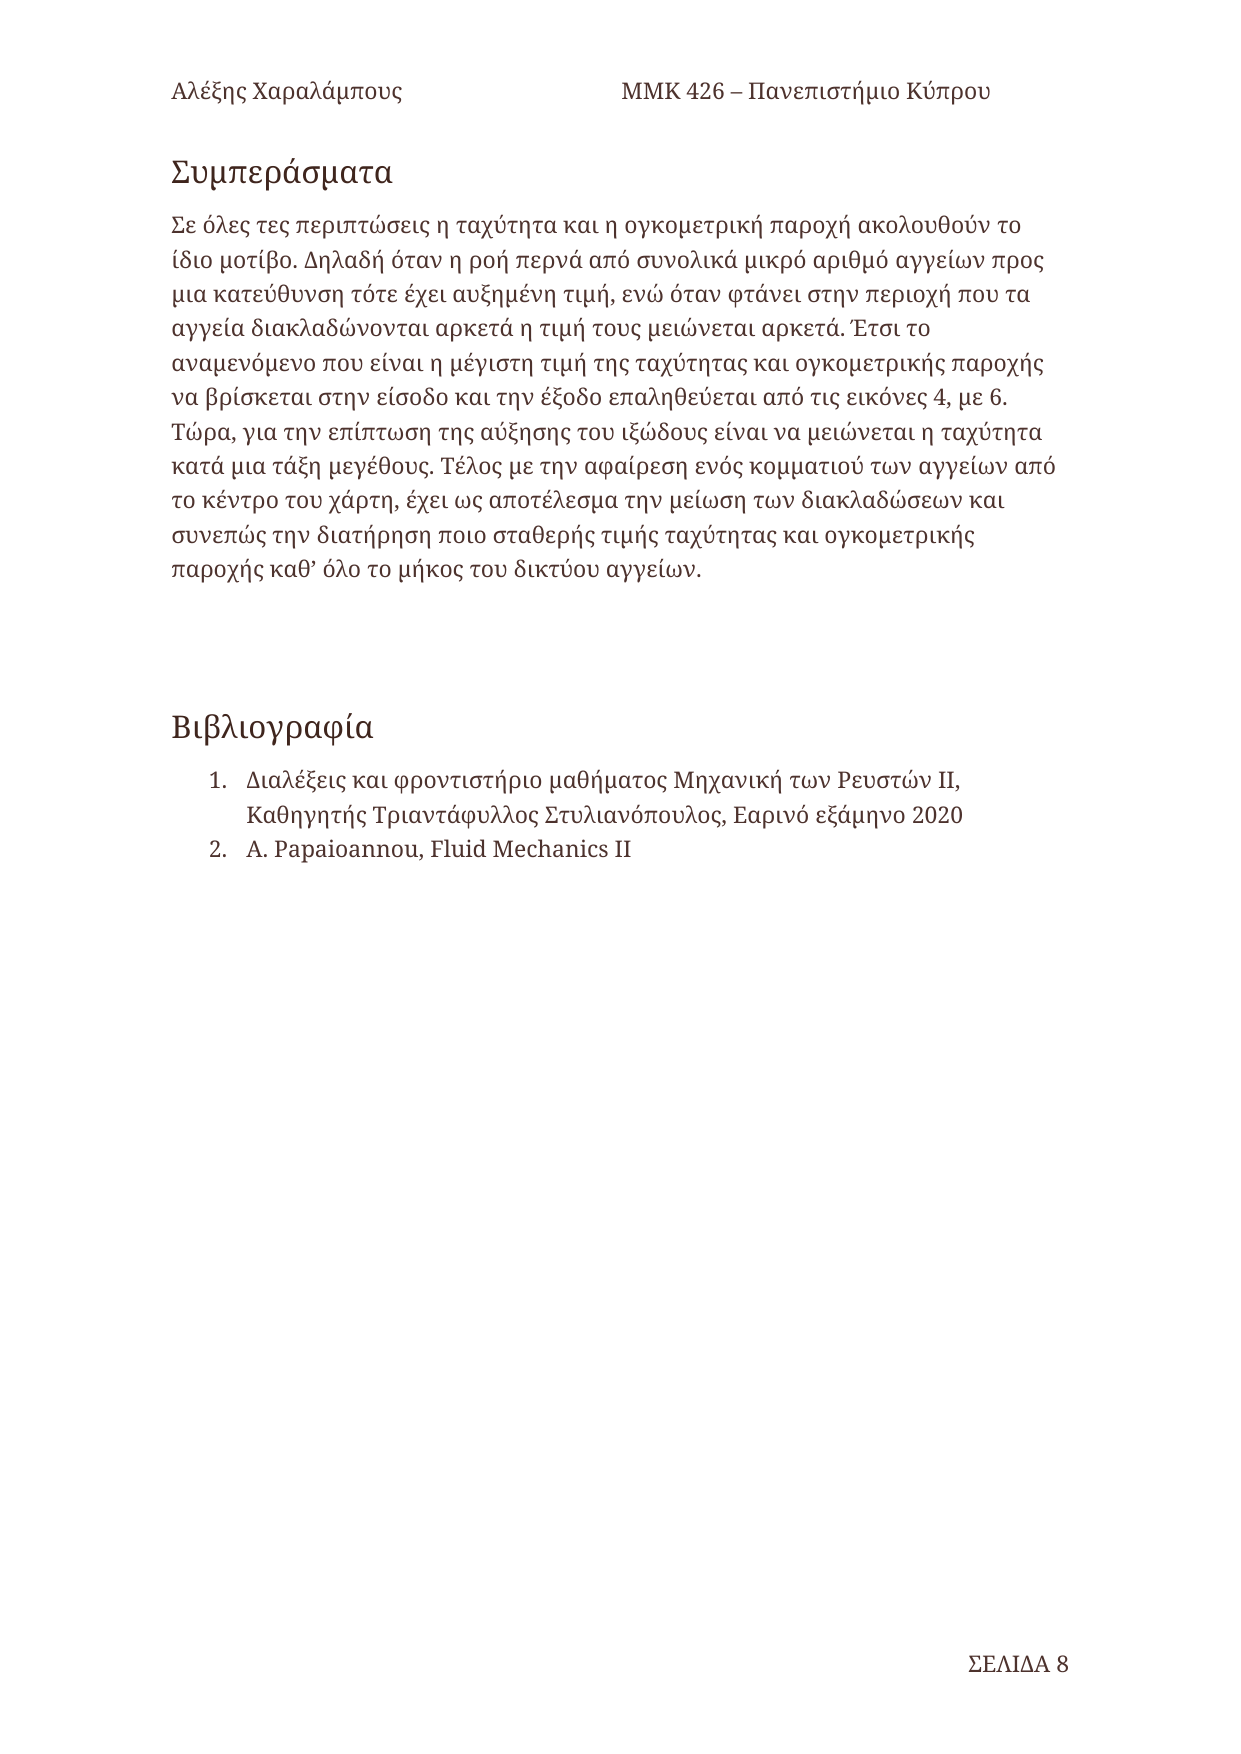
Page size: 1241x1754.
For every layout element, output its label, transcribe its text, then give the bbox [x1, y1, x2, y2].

text Σε όλες τες περιπτώσεις η ταχύτητα και η ογκομετρική παροχή ακολουθούν το ίδιο μοτίβο. Δηλαδή όταν η ροή περνά από συνολικά μικρό αριθμό αγγείων προς μια κατεύθυνση τότε έχει αυξημένη τιμή, ενώ όταν φτάνει στην περιοχή που τα αγγεία διακλαδώνονται αρκετά η τιμή τους μειώνεται αρκετά. Έτσι το αναμενόμενο που είναι η μέγιστη τιμή της ταχύτητας και ογκομετρικής παροχής να βρίσκεται στην είσοδο και την έξοδο επαληθεύεται από τις εικόνες 4, με 6. Τώρα, για την επίπτωση της αύξησης του ιξώδους είναι να μειώνεται η ταχύτητα κατά μια τάξη μεγέθους. Τέλος με την αφαίρεση ενός κομματιού των αγγείων από το κέντρο του χάρτη, έχει ως αποτέλεσμα την μείωση των διακλαδώσεων και συνεπώς την διατήρηση ποιο σταθερής τιμής ταχύτητας και ογκομετρικής παροχής καθ’ όλο το μήκος του δικτύου αγγείων. [171, 209, 1069, 584]
subtitle Βιβλιογραφία [171, 705, 1069, 748]
list A. Papaioannou, Fluid Mechanics II [209, 833, 1069, 864]
list Διαλέξεις και φροντιστήριο μαθήματος Μηχανική των Ρευστών ΙΙ, Καθηγητής Τριαντάφυλλος Στυλιανόπουλος, Εαρινό εξάμηνο 2020 [209, 764, 1069, 830]
subtitle Συμπεράσματα [171, 150, 1069, 193]
